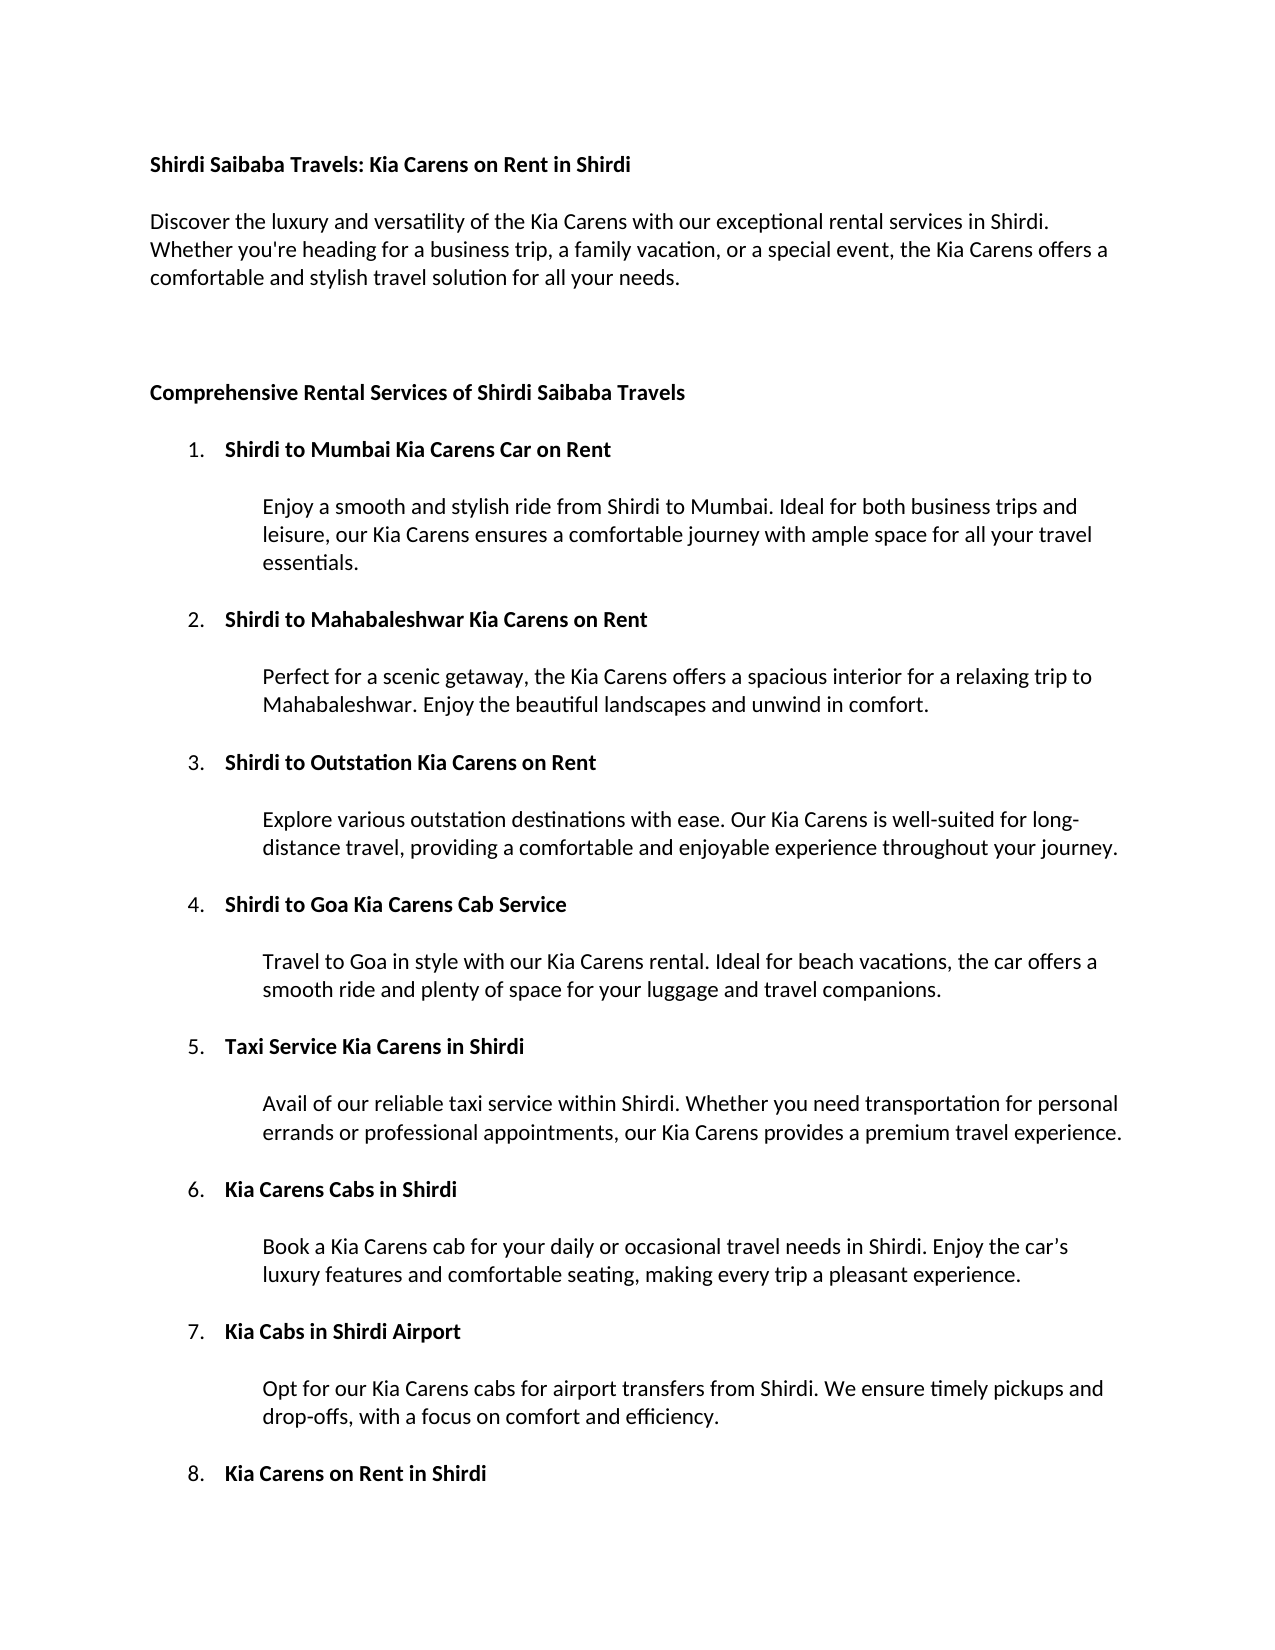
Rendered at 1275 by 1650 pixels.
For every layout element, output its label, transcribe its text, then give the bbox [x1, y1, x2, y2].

list Shirdi to Mumbai Kia Carens Car on Rent [187, 435, 1125, 463]
list Kia Cabs in Shirdi Airport [187, 1317, 1125, 1345]
text Travel to Goa in style with our Kia Carens rental. Ideal for beach vacations, the car offers a smooth ride and plenty of space for your luggage and travel companions. [262, 947, 1125, 1003]
text Avail of our reliable taxi service within Shirdi. Whether you need transportation for personal errands or professional appointments, our Kia Carens provides a premium travel experience. [262, 1089, 1125, 1146]
text Explore various outstation destinations with ease. Our Kia Carens is well-suited for long-distance travel, providing a comfortable and enjoyable experience throughout your journey. [262, 805, 1125, 861]
list Shirdi to Outstation Kia Carens on Rent [187, 748, 1125, 776]
list Taxi Service Kia Carens in Shirdi [187, 1032, 1125, 1060]
text Book a Kia Carens cab for your daily or occasional travel needs in Shirdi. Enjoy the car’s luxury features and comfortable seating, making every trip a pleasant experience. [262, 1232, 1125, 1288]
list Shirdi to Goa Kia Carens Cab Service [187, 890, 1125, 918]
text Perfect for a scenic getaway, the Kia Carens offers a spacious interior for a relaxing trip to Mahabaleshwar. Enjoy the beautiful landscapes and unwind in comfort. [262, 662, 1125, 718]
text Comprehensive Rental Services of Shirdi Saibaba Travels [150, 378, 1125, 406]
text Opt for our Kia Carens cabs for airport transfers from Shirdi. We ensure timely pickups and drop-offs, with a focus on comfort and efficiency. [262, 1374, 1125, 1430]
text Enjoy a smooth and stylish ride from Shirdi to Mumbai. Ideal for both business trips and leisure, our Kia Carens ensures a comfortable journey with ample space for all your travel essentials. [262, 492, 1125, 576]
list Kia Carens on Rent in Shirdi [187, 1459, 1125, 1488]
list Kia Carens Cabs in Shirdi [187, 1175, 1125, 1203]
text Shirdi Saibaba Travels: Kia Carens on Rent in Shirdi [150, 150, 1125, 178]
text Discover the luxury and versatility of the Kia Carens with our exceptional rental services in Shirdi. Whether you're heading for a business trip, a family vacation, or a special event, the Kia Carens offers a comfortable and stylish travel solution for all your needs. [150, 207, 1125, 291]
list Shirdi to Mahabaleshwar Kia Carens on Rent [187, 605, 1125, 633]
